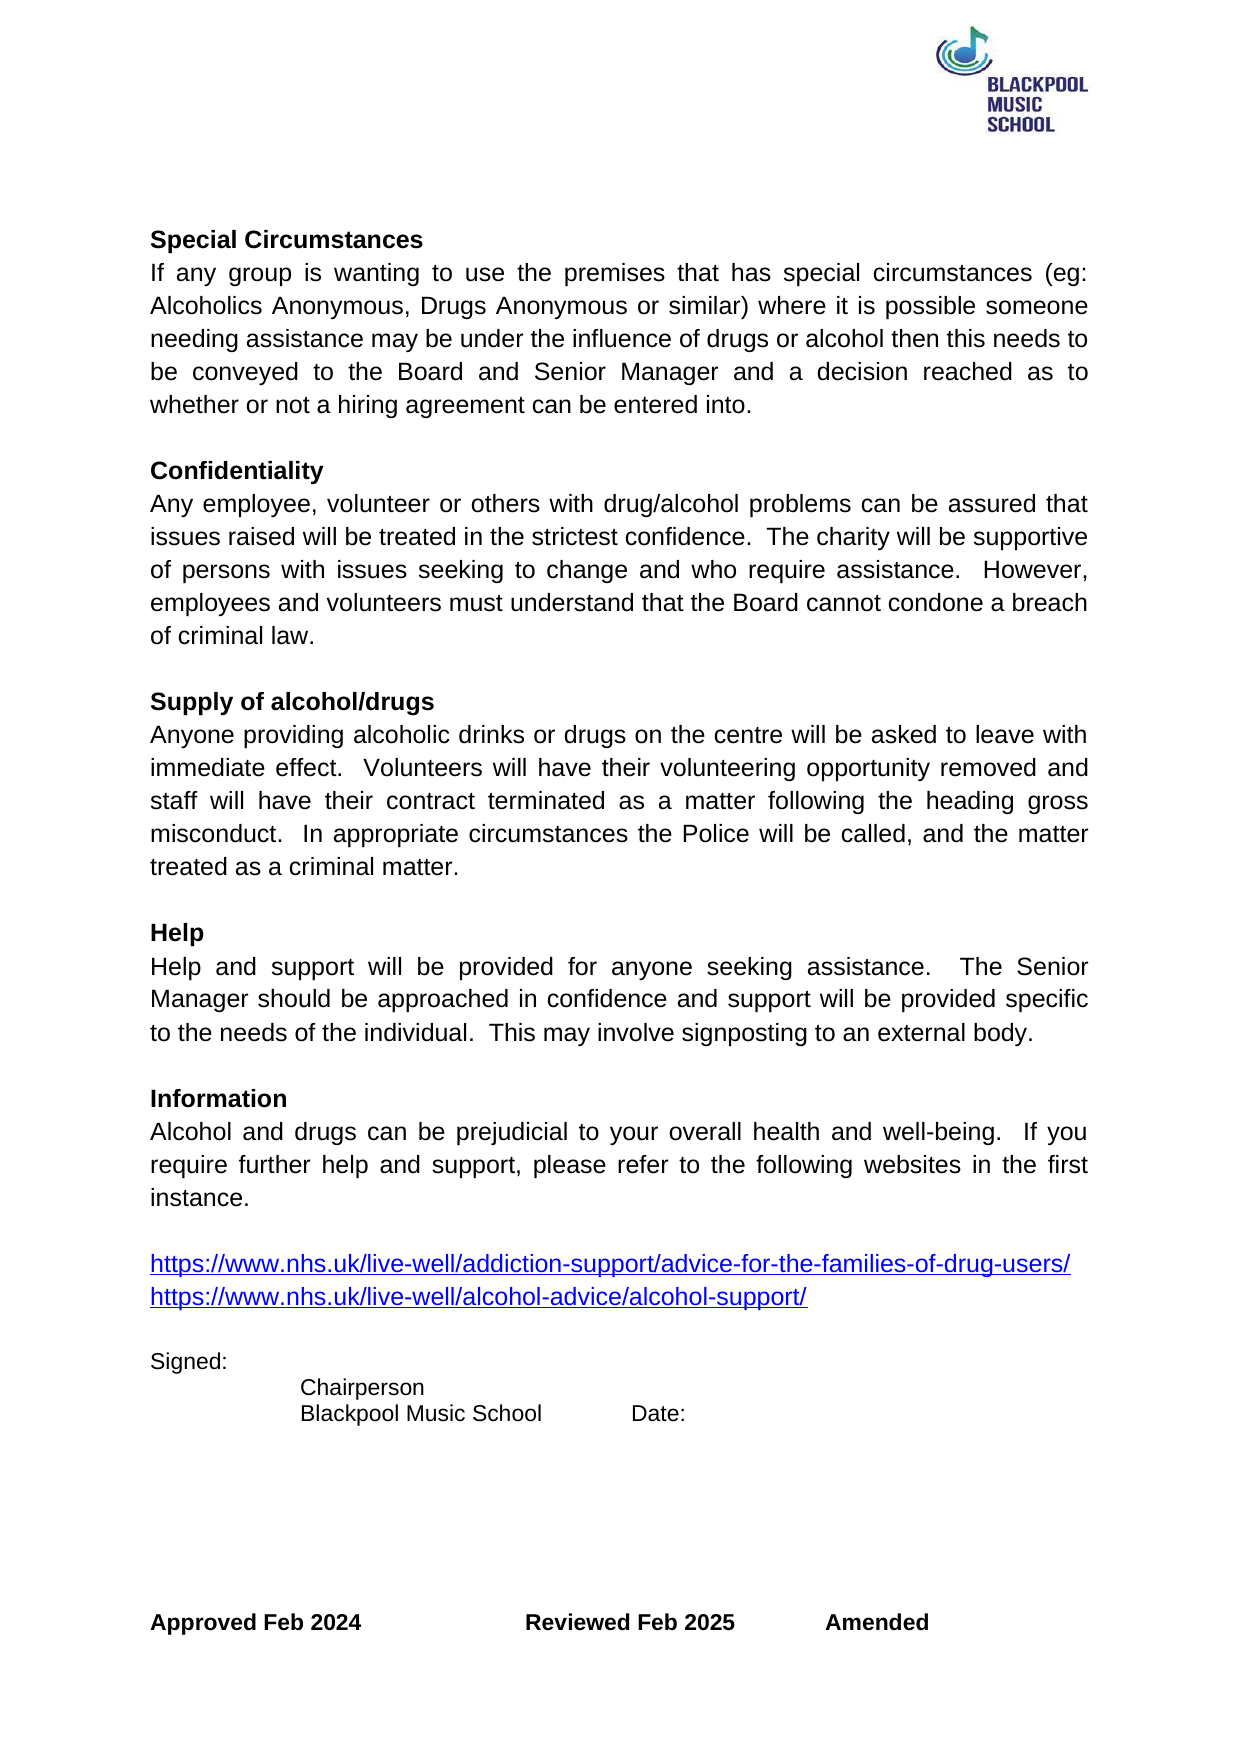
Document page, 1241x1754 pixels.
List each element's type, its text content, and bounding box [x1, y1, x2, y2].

text Blackpool Music School Date: [150, 1400, 1090, 1427]
text If any group is wanting to use the premises that has special circumstances (eg: Alcoholics Anonymous, Drugs Anonymous or similar) where it is possible someone needing assistance may be under the influence of drugs or alcohol then this needs to be conveyed to the Board and Senior Manager and a decision reached as to whether or not a hiring agreement can be entered into. [150, 258, 1090, 419]
text Help and support will be provided for anyone seeking assistance. The Senior Manager should be approached in confidence and support will be provided specific to the needs of the individual. This may involve signposting to an external body. [150, 951, 1090, 1046]
text Any employee, volunteer or others with drug/alcohol problems can be assured that issues raised will be treated in the strictest confidence. The charity will be supportive of persons with issues seeking to change and who require assistance. However, employees and volunteers must understand that the Board cannot condone a breach of criminal law. [150, 489, 1090, 650]
text Information [150, 1083, 1090, 1112]
text Anyone providing alcoholic drinks or drugs on the centre will be asked to leave with immediate effect. Volunteers will have their volunteering opportunity removed and staff will have their contract terminated as a matter following the heading gross misconduct. In appropriate circumstances the Police will be called, and the matter treated as a criminal matter. [150, 720, 1090, 881]
text Alcohol and drugs can be prejudicial to your overall health and well-being. If you require further help and support, please refer to the following websites in the first instance. [150, 1117, 1090, 1211]
text Signed: [150, 1348, 1090, 1374]
text Supply of alcohol/drugs [150, 654, 1090, 716]
text https://www.nhs.uk/live-well/alcohol-advice/alcohol-support/ [150, 1282, 1090, 1310]
text https://www.nhs.uk/live-well/addiction-support/advice-for-the-families-of-drug-users/ [150, 1249, 1090, 1277]
text Chairperson [150, 1374, 1090, 1400]
text Confidentiality [150, 456, 1090, 485]
text Special Circumstances [150, 225, 1090, 254]
text Help [150, 918, 1090, 947]
picture [924, 0, 1091, 166]
